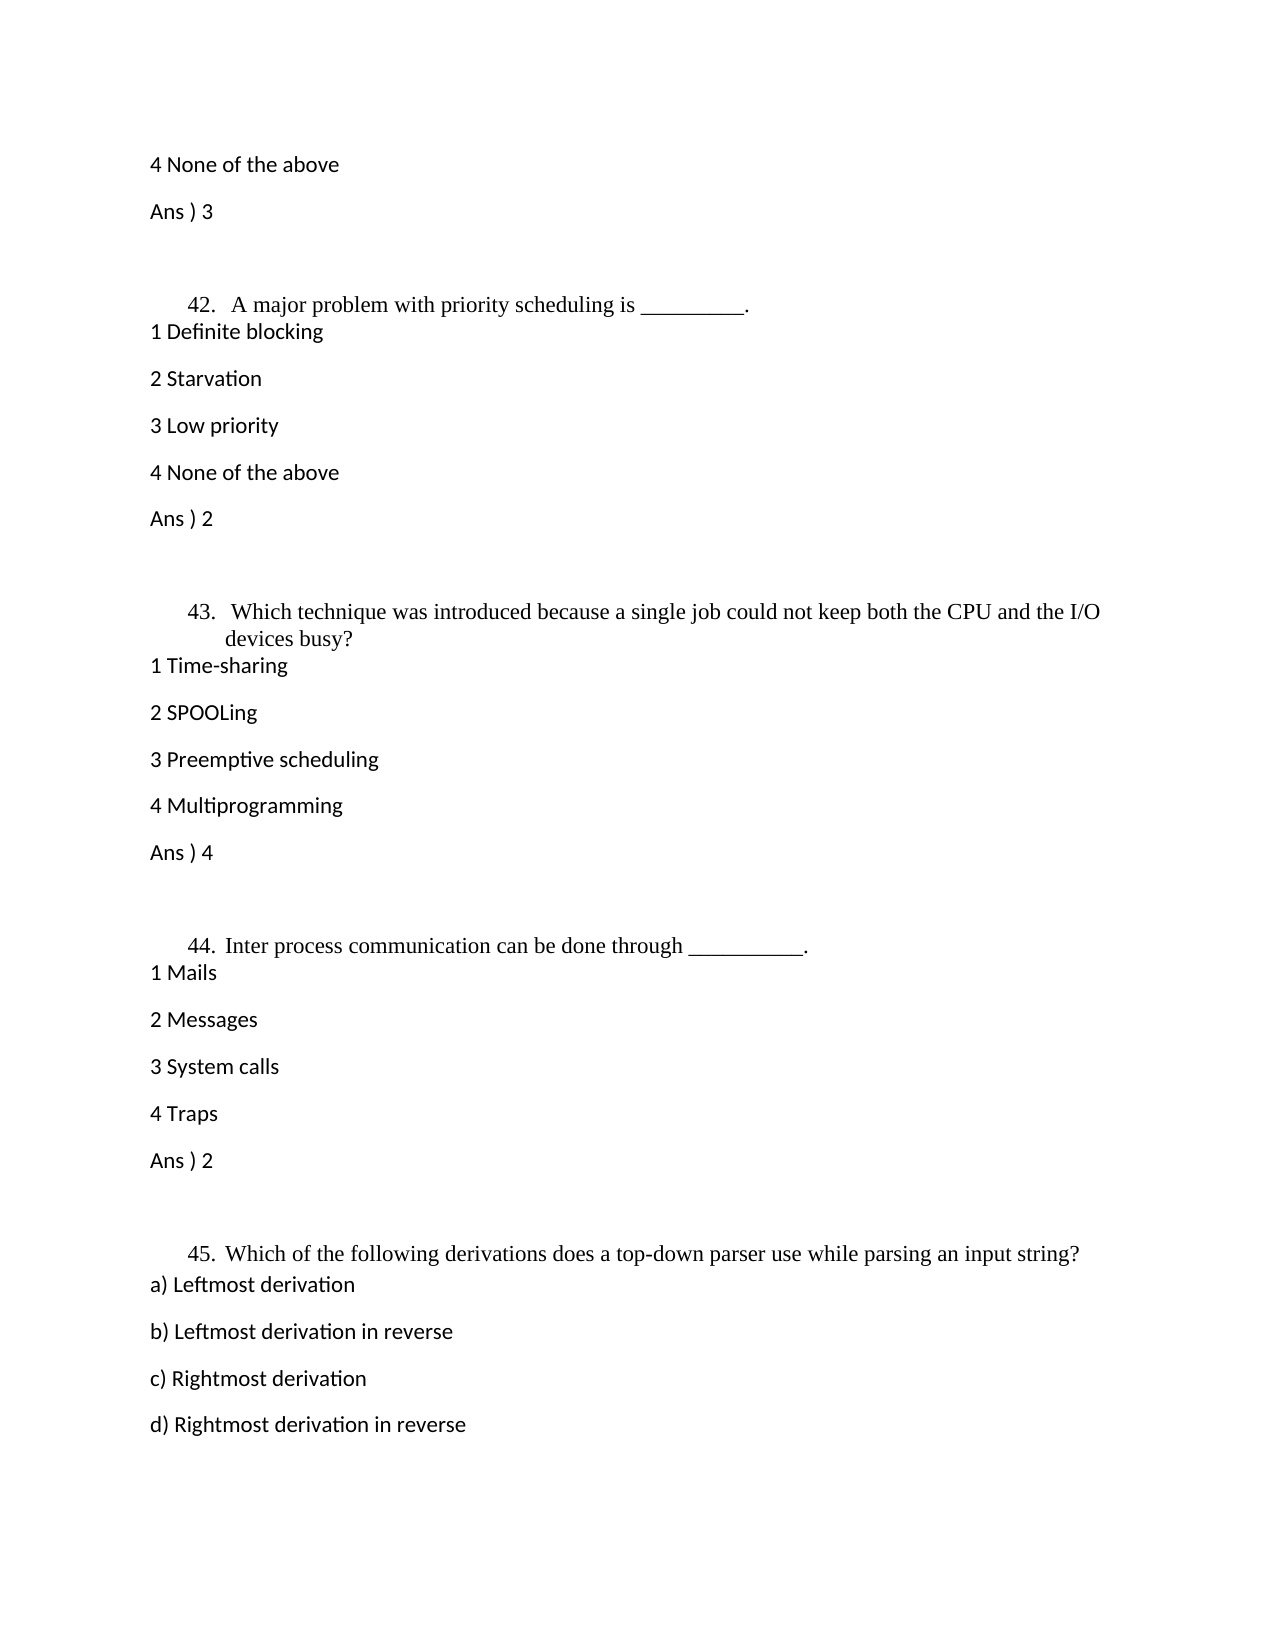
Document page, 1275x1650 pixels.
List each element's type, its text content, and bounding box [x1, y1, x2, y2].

text 2 Starvation [150, 364, 1125, 392]
text 2 SPOOLing [150, 698, 1125, 726]
text 1 Mails [150, 958, 1125, 987]
text a) Leftmost derivation [150, 1270, 1125, 1298]
text c) Rightmost derivation [150, 1364, 1125, 1392]
text 2 Messages [150, 1005, 1125, 1033]
text 1 Time-sharing [150, 651, 1125, 679]
text 3 Low priority [150, 411, 1125, 439]
text 4 Traps [150, 1099, 1125, 1127]
text Ans ) 2 [150, 1146, 1125, 1174]
list Which of the following derivations does a top-down parser use while parsing an input string? [187, 1240, 1125, 1266]
text Ans ) 3 [150, 197, 1125, 225]
text b) Leftmost derivation in reverse [150, 1317, 1125, 1345]
text d) Rightmost derivation in reverse [150, 1411, 1125, 1439]
text 1 Definite blocking [150, 317, 1125, 345]
text Ans ) 2 [150, 504, 1125, 532]
text 4 Multiprogramming [150, 792, 1125, 819]
list Which technique was introduced because a single job could not keep both the CPU and the I/O devices busy? [187, 598, 1125, 651]
text 4 None of the above [150, 150, 1125, 178]
text 4 None of the above [150, 458, 1125, 486]
text 3 System calls [150, 1052, 1125, 1080]
list Inter process communication can be done through __________. [187, 932, 1125, 958]
text Ans ) 4 [150, 838, 1125, 866]
list A major problem with priority scheduling is _________. [187, 291, 1125, 317]
text 3 Preemptive scheduling [150, 745, 1125, 773]
